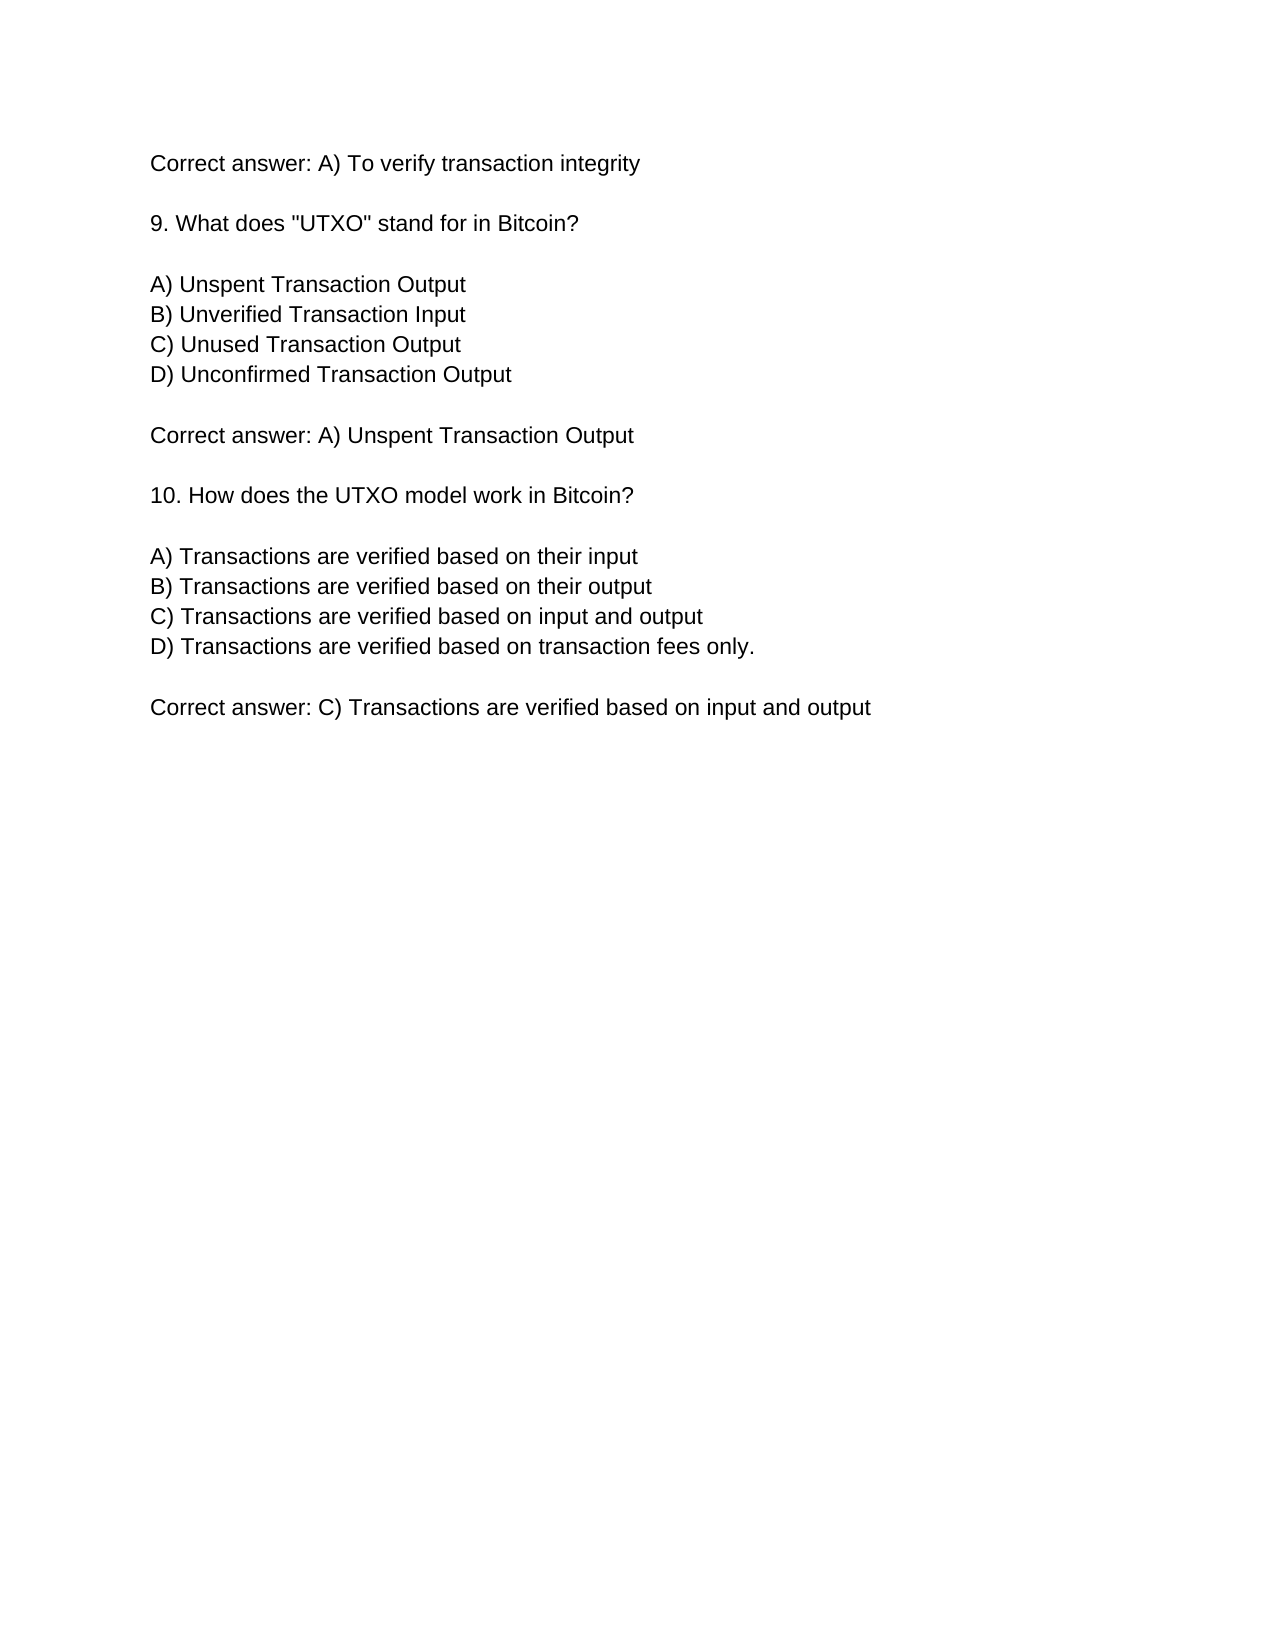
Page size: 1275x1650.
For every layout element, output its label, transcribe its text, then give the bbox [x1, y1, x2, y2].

text Correct answer: C) Transactions are verified based on input and output [150, 694, 1125, 720]
text B) Transactions are verified based on their output [150, 573, 1125, 599]
text Correct answer: A) Unspent Transaction Output [150, 422, 1125, 448]
text 10. How does the UTXO model work in Bitcoin? [150, 482, 1125, 509]
text 9. What does "UTXO" stand for in Bitcoin? [150, 210, 1125, 237]
text D) Transactions are verified based on transaction fees only. [150, 633, 1125, 660]
text C) Unused Transaction Output [150, 331, 1125, 358]
text A) Transactions are verified based on their input [150, 543, 1125, 569]
text B) Unverified Transaction Input [150, 301, 1125, 327]
text A) Unspent Transaction Output [150, 271, 1125, 297]
text C) Transactions are verified based on input and output [150, 603, 1125, 629]
text D) Unconfirmed Transaction Output [150, 361, 1125, 388]
text Correct answer: A) To verify transaction integrity [150, 150, 1125, 176]
